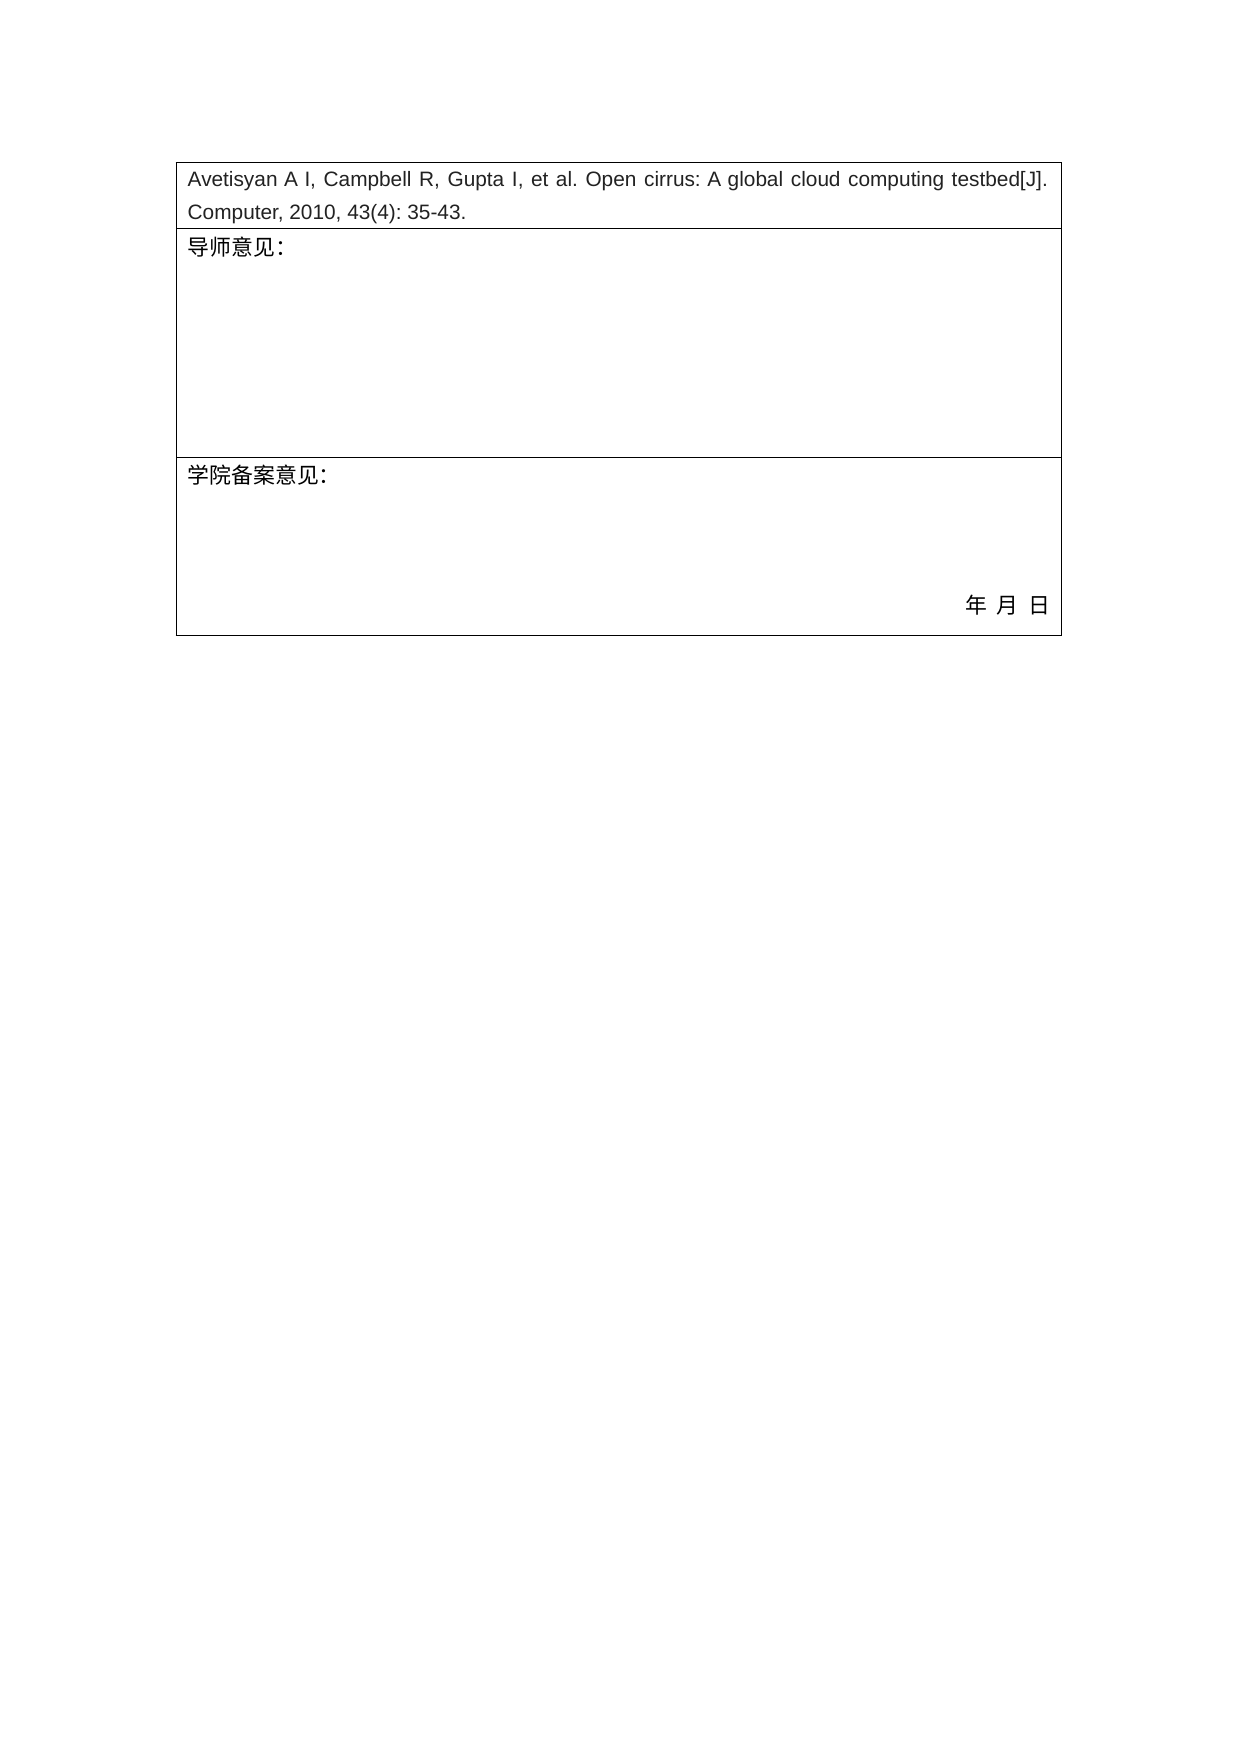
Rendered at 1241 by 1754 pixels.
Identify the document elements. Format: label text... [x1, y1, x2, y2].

table_cell 导师意见： [177, 229, 1061, 457]
table_cell 学院备案意见： 年 月 日 [177, 458, 1061, 635]
